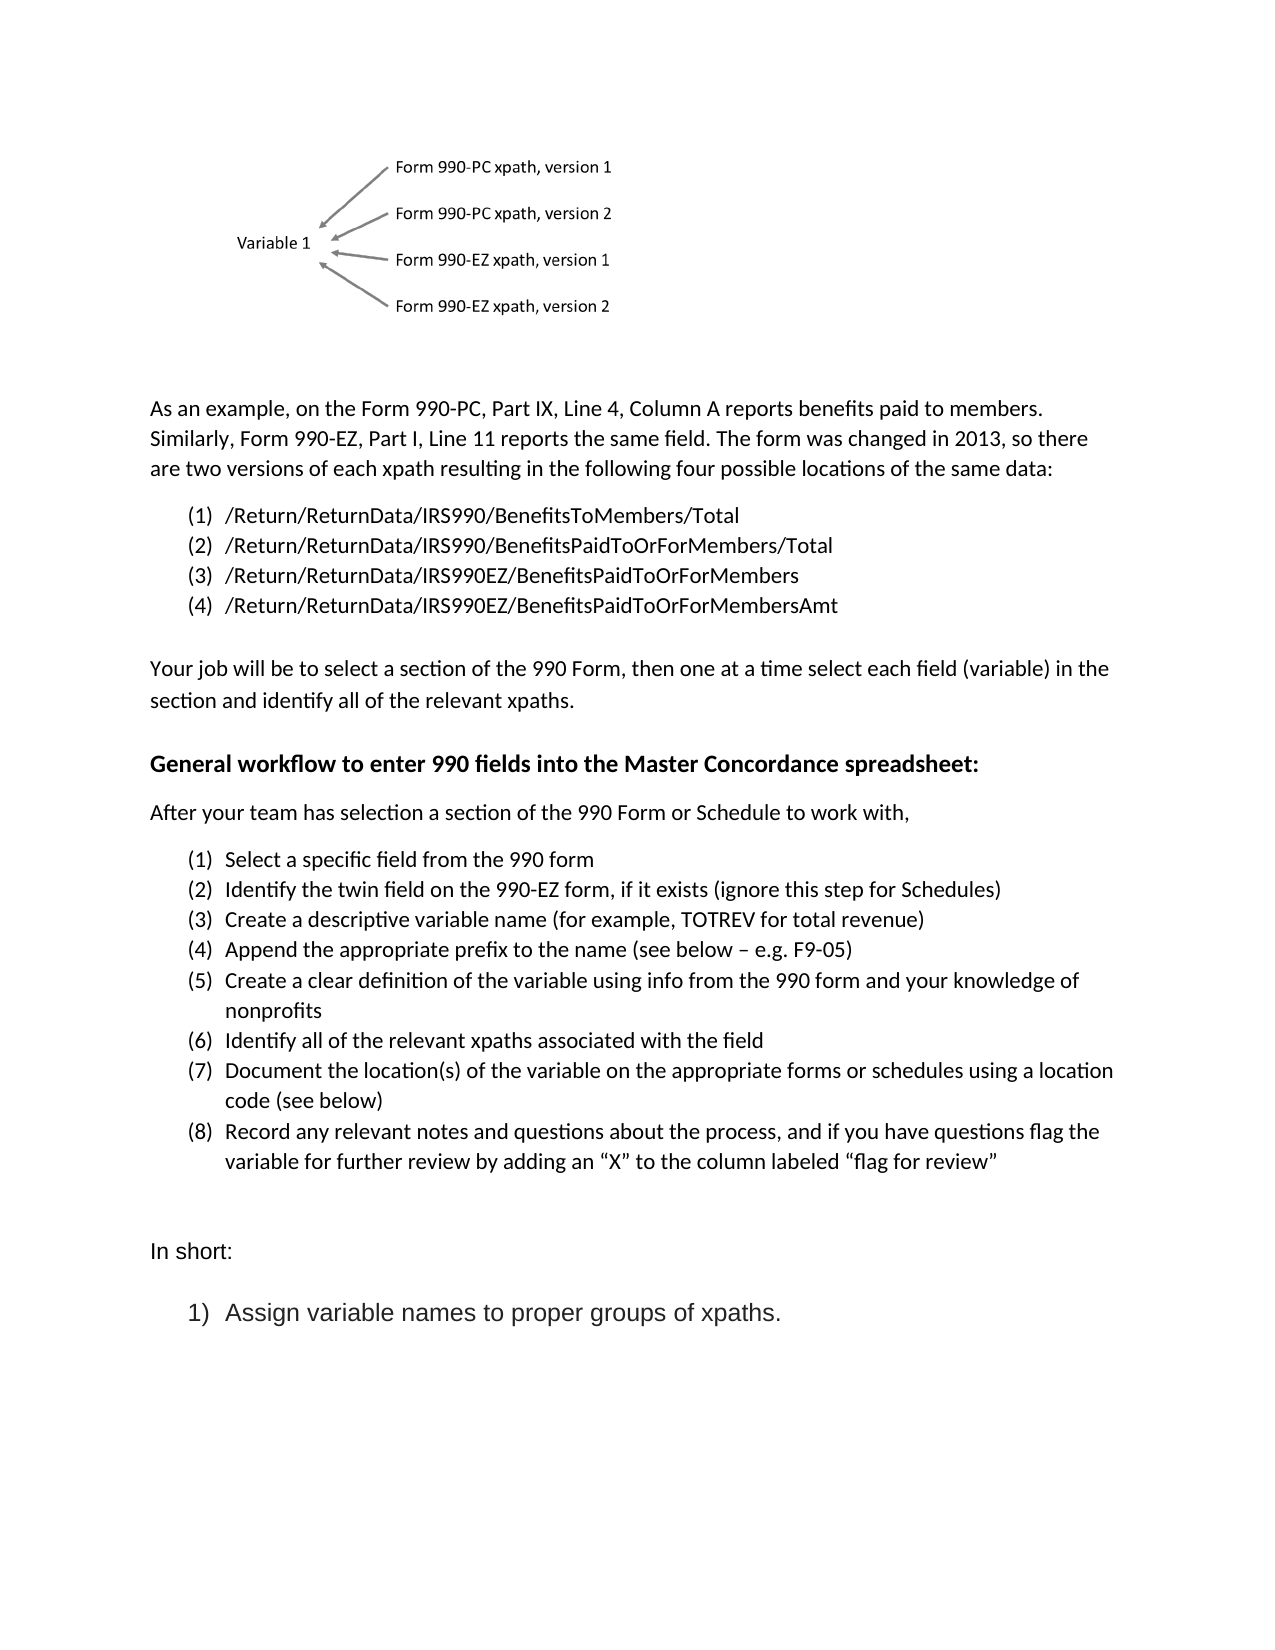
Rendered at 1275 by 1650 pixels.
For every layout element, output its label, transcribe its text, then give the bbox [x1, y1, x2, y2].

list /Return/ReturnData/IRS990EZ/BenefitsPaidToOrForMembersAmt [187, 592, 1125, 619]
list /Return/ReturnData/IRS990EZ/BenefitsPaidToOrForMembers [187, 561, 1125, 589]
list Identify all of the relevant xpaths associated with the field [187, 1026, 1125, 1054]
list /Return/ReturnData/IRS990/BenefitsPaidToOrForMembers/Total [187, 531, 1125, 559]
list Document the location(s) of the variable on the appropriate forms or schedules using a location code (see below) [187, 1056, 1125, 1115]
list Identify the twin field on the 990-EZ form, if it exists (ignore this step for Schedules) [187, 875, 1125, 903]
list Create a clear definition of the variable using info from the 990 form and your knowledge of nonprofits [187, 966, 1125, 1024]
list Assign variable names to proper groups of xpaths. [187, 1298, 1125, 1327]
list Create a descriptive variable name (for example, TOTREV for total revenue) [187, 905, 1125, 933]
list /Return/ReturnData/IRS990/BenefitsToMembers/Total [187, 501, 1125, 529]
text As an example, on the Form 990-PC, Part IX, Line 4, Column A reports benefits paid to members. Similarly, Form 990-EZ, Part I, Line 11 reports the same field. The form was changed in 2013, so there are two versions of each xpath resulting in the following four possible locations of the same data: [150, 394, 1125, 482]
list Select a specific field from the 990 form [187, 845, 1125, 873]
picture [225, 150, 623, 328]
list Record any relevant notes and questions about the process, and if you have questions flag the variable for further review by adding an “X” to the column labeled “flag for review” [187, 1117, 1125, 1175]
text In short: [150, 1238, 1125, 1264]
text Your job will be to select a section of the 990 Form, then one at a time select each field (variable) in the section and identify all of the relevant xpaths. [150, 654, 1125, 714]
text General workflow to enter 990 fields into the Master Concordance spreadsheet: [150, 748, 1125, 779]
text After your team has selection a section of the 990 Form or Schedule to work with, [150, 798, 1125, 826]
list Append the appropriate prefix to the name (see below – e.g. F9-05) [187, 936, 1125, 964]
